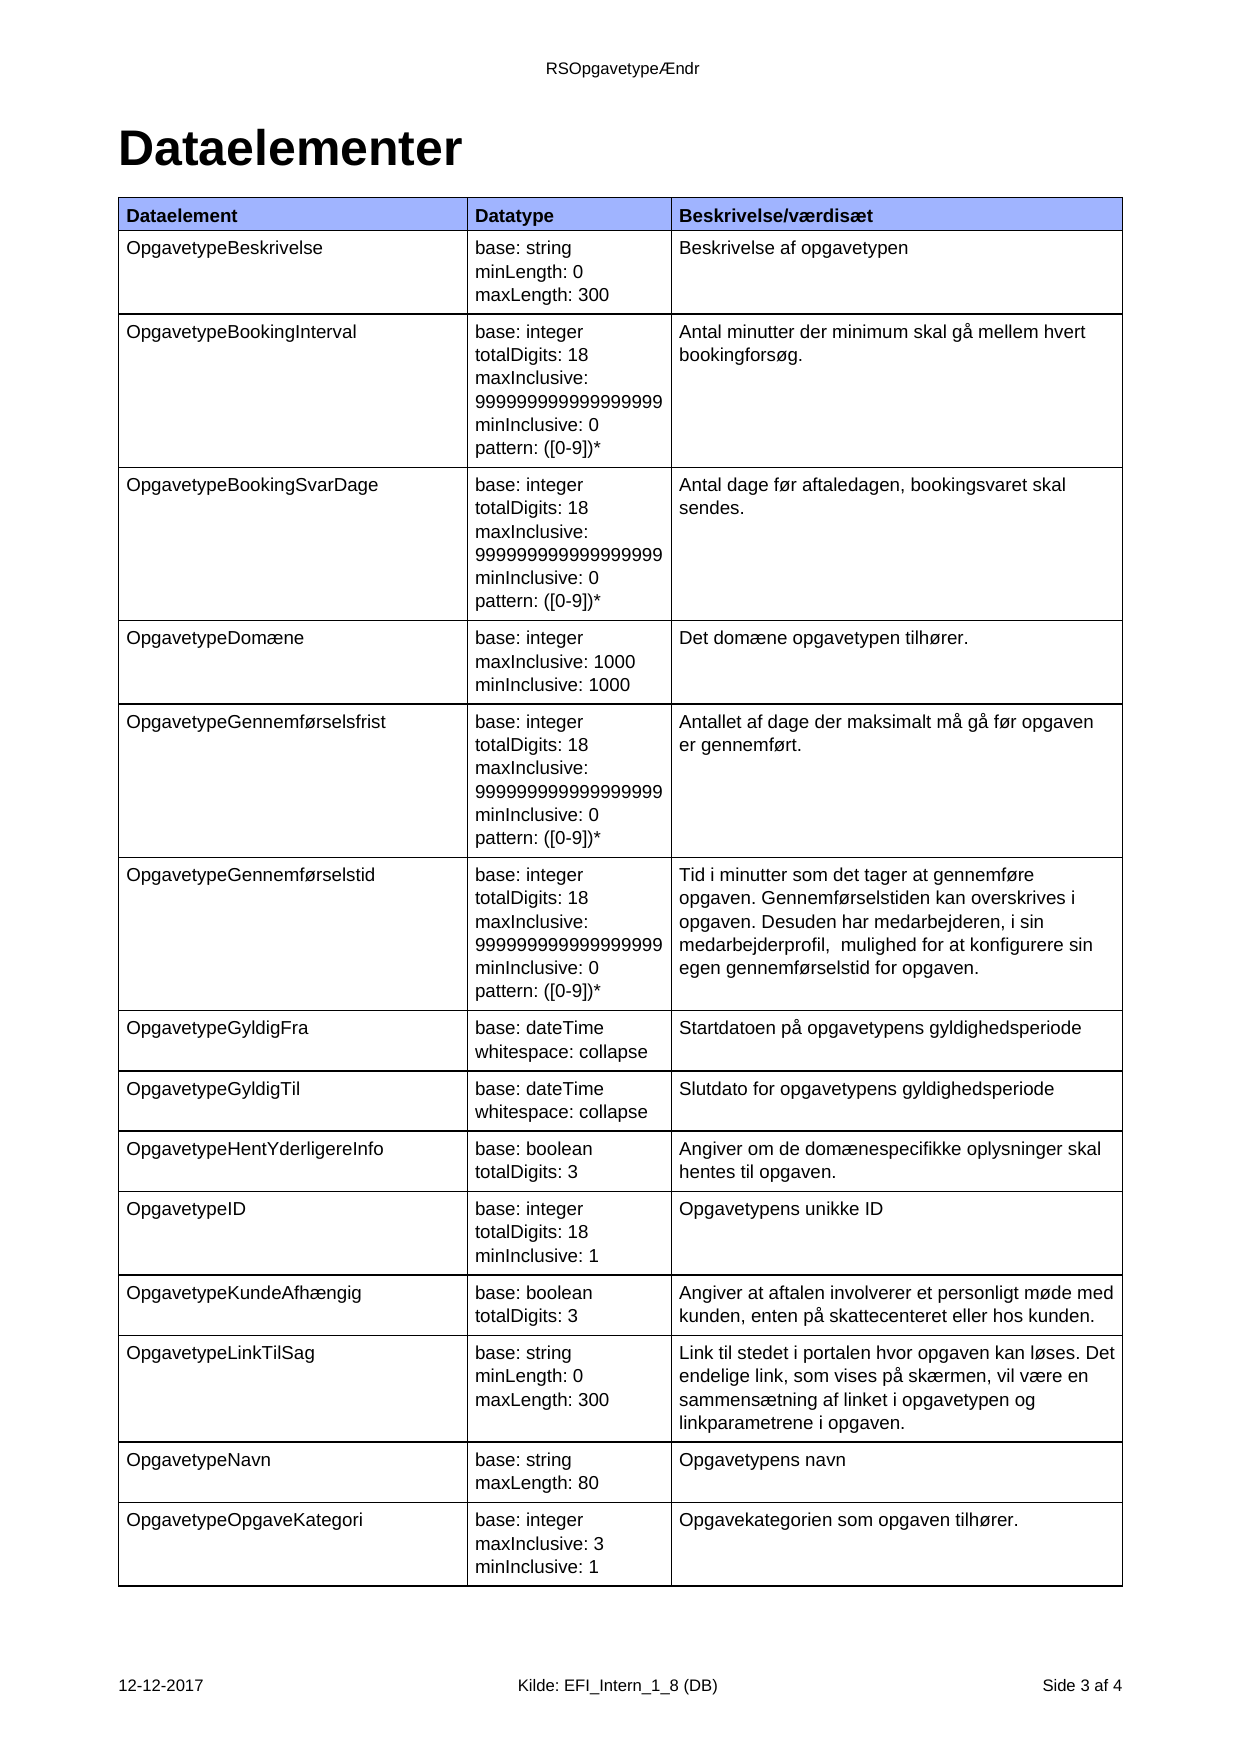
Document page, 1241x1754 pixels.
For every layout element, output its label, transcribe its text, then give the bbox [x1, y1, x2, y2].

table_cell Opgavekategorien som opgaven tilhører. [672, 1503, 1122, 1585]
table_cell OpgavetypeNavn [119, 1443, 467, 1502]
table_cell OpgavetypeHentYderligereInfo [119, 1132, 467, 1191]
table_cell Angiver at aftalen involverer et personligt møde med kunden, enten på skattecenteret eller hos kunden. [672, 1276, 1122, 1334]
table_cell OpgavetypeGennemførselstid [119, 858, 467, 1010]
table_cell OpgavetypeBookingInterval [119, 315, 467, 466]
table_cell base: dateTime whitespace: collapse [468, 1011, 671, 1070]
title Dataelementer [118, 118, 1122, 176]
table_cell base: integer totalDigits: 18 maxInclusive: 999999999999999999 minInclusive: 0 pattern: ([0-9])* [468, 858, 671, 1010]
table_cell OpgavetypeGennemførselsfrist [119, 705, 467, 856]
table_cell Antal dage før aftaledagen, bookingsvaret skal sendes. [672, 468, 1122, 620]
table_cell base: integer totalDigits: 18 maxInclusive: 999999999999999999 minInclusive: 0 pattern: ([0-9])* [468, 315, 671, 466]
table_cell Link til stedet i portalen hvor opgaven kan løses. Det endelige link, som vises på skærmen, vil være en sammensætning af linket i opgavetypen og linkparametrene i opgaven. [672, 1336, 1122, 1441]
table_cell Angiver om de domænespecifikke oplysninger skal hentes til opgaven. [672, 1132, 1122, 1191]
table_cell OpgavetypeOpgaveKategori [119, 1503, 467, 1585]
table_cell Startdatoen på opgavetypens gyldighedsperiode [672, 1011, 1122, 1070]
table_cell base: string maxLength: 80 [468, 1443, 671, 1502]
table_cell base: integer totalDigits: 18 maxInclusive: 999999999999999999 minInclusive: 0 pattern: ([0-9])* [468, 468, 671, 620]
table_cell Antal minutter der minimum skal gå mellem hvert bookingforsøg. [672, 315, 1122, 466]
table_cell base: integer totalDigits: 18 minInclusive: 1 [468, 1192, 671, 1274]
table_cell OpgavetypeID [119, 1192, 467, 1274]
table_cell Tid i minutter som det tager at gennemføre opgaven. Gennemførselstiden kan overskrives i opgaven. Desuden har medarbejderen, i sin medarbejderprofil, mulighed for at konfigurere sin egen gennemførselstid for opgaven. [672, 858, 1122, 1010]
table_cell base: string minLength: 0 maxLength: 300 [468, 231, 671, 313]
table_cell Beskrivelse af opgavetypen [672, 231, 1122, 313]
table_cell base: boolean totalDigits: 3 [468, 1132, 671, 1191]
table_header Dataelement [119, 198, 467, 230]
table_cell OpgavetypeBeskrivelse [119, 231, 467, 313]
table_cell OpgavetypeDomæne [119, 621, 467, 703]
table_cell OpgavetypeLinkTilSag [119, 1336, 467, 1441]
table_cell OpgavetypeBookingSvarDage [119, 468, 467, 620]
table_cell base: integer maxInclusive: 3 minInclusive: 1 [468, 1503, 671, 1585]
table_cell Opgavetypens navn [672, 1443, 1122, 1502]
table_header Beskrivelse/værdisæt [672, 198, 1122, 230]
table_cell base: integer totalDigits: 18 maxInclusive: 999999999999999999 minInclusive: 0 pattern: ([0-9])* [468, 705, 671, 856]
table_cell Opgavetypens unikke ID [672, 1192, 1122, 1274]
table_cell OpgavetypeGyldigFra [119, 1011, 467, 1070]
table_cell base: string minLength: 0 maxLength: 300 [468, 1336, 671, 1441]
table_header Datatype [468, 198, 671, 230]
table_cell OpgavetypeGyldigTil [119, 1072, 467, 1130]
table_cell base: boolean totalDigits: 3 [468, 1276, 671, 1334]
table_cell OpgavetypeKundeAfhængig [119, 1276, 467, 1334]
table_cell Det domæne opgavetypen tilhører. [672, 621, 1122, 703]
table_cell base: dateTime whitespace: collapse [468, 1072, 671, 1130]
table_cell Slutdato for opgavetypens gyldighedsperiode [672, 1072, 1122, 1130]
table_cell base: integer maxInclusive: 1000 minInclusive: 1000 [468, 621, 671, 703]
table_cell Antallet af dage der maksimalt må gå før opgaven er gennemført. [672, 705, 1122, 856]
